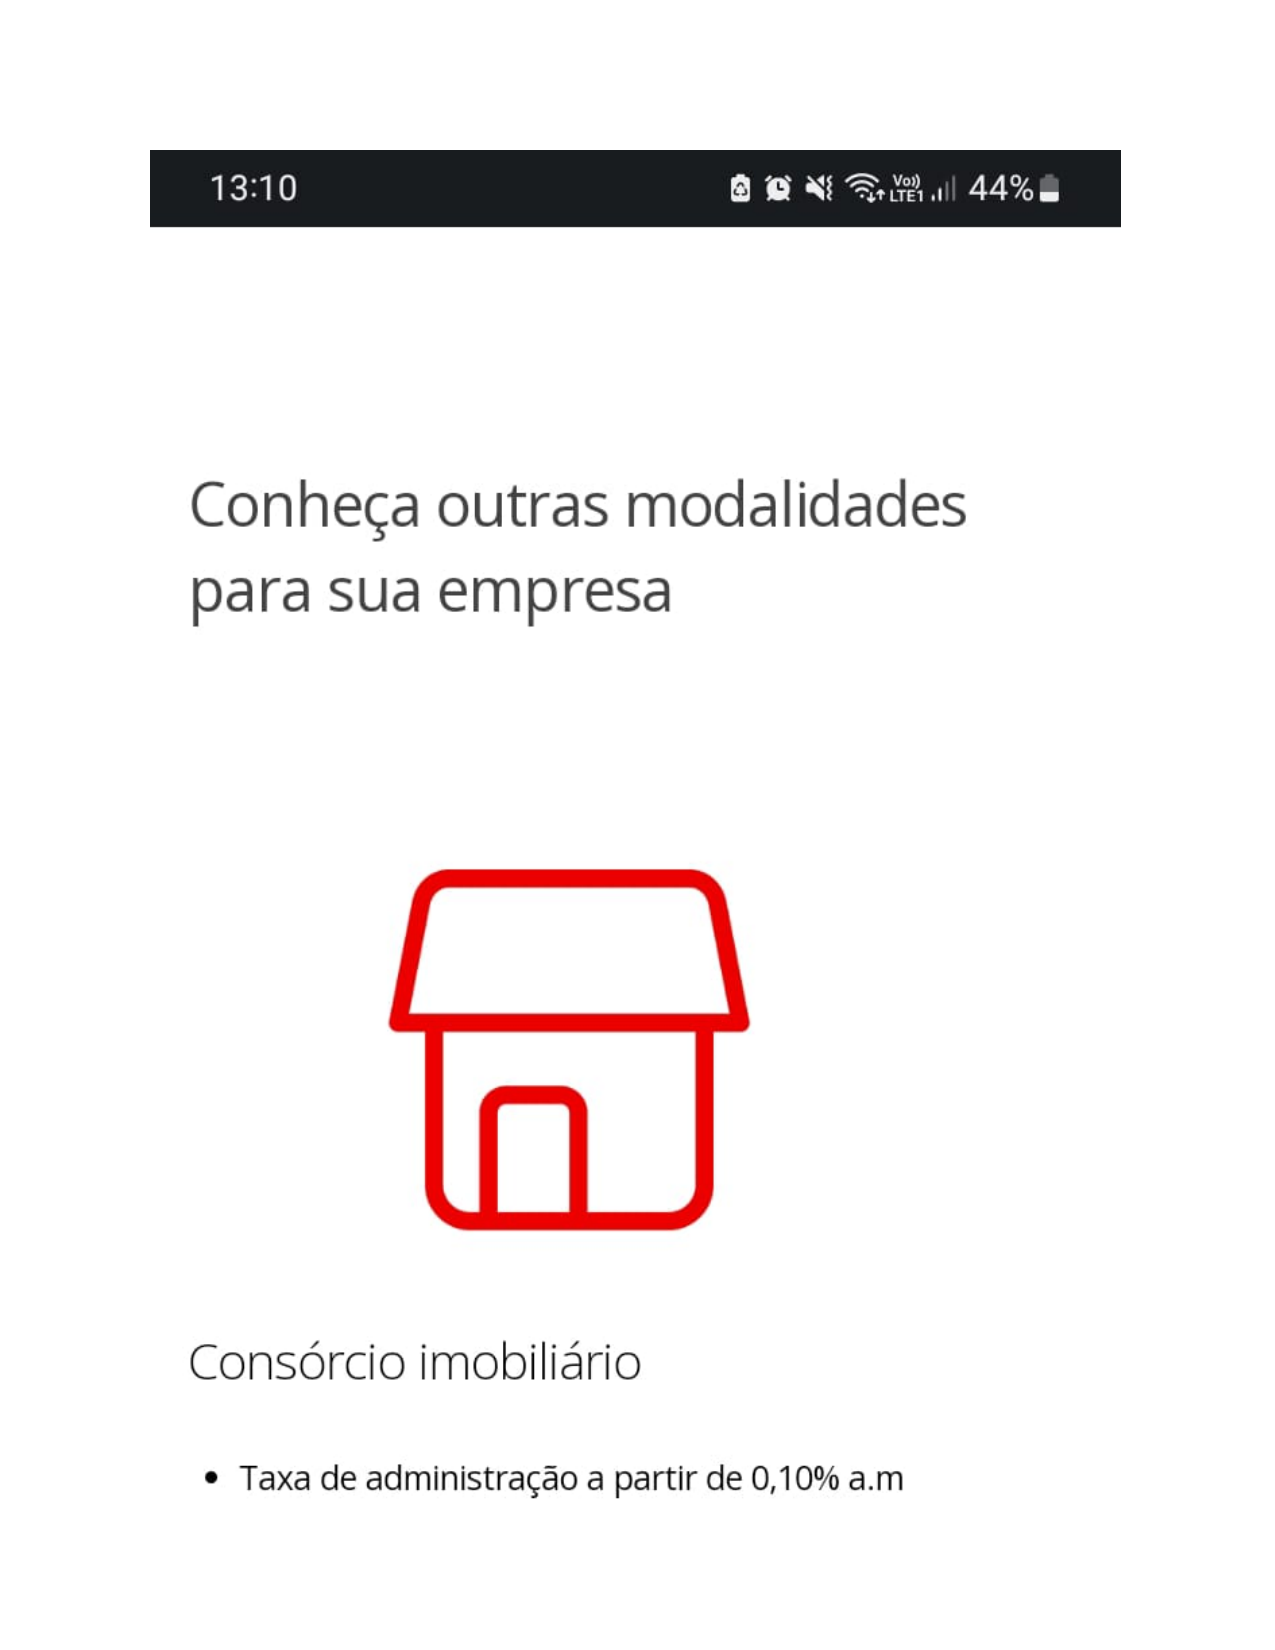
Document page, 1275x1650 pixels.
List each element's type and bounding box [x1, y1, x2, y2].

picture [150, 150, 1121, 1501]
